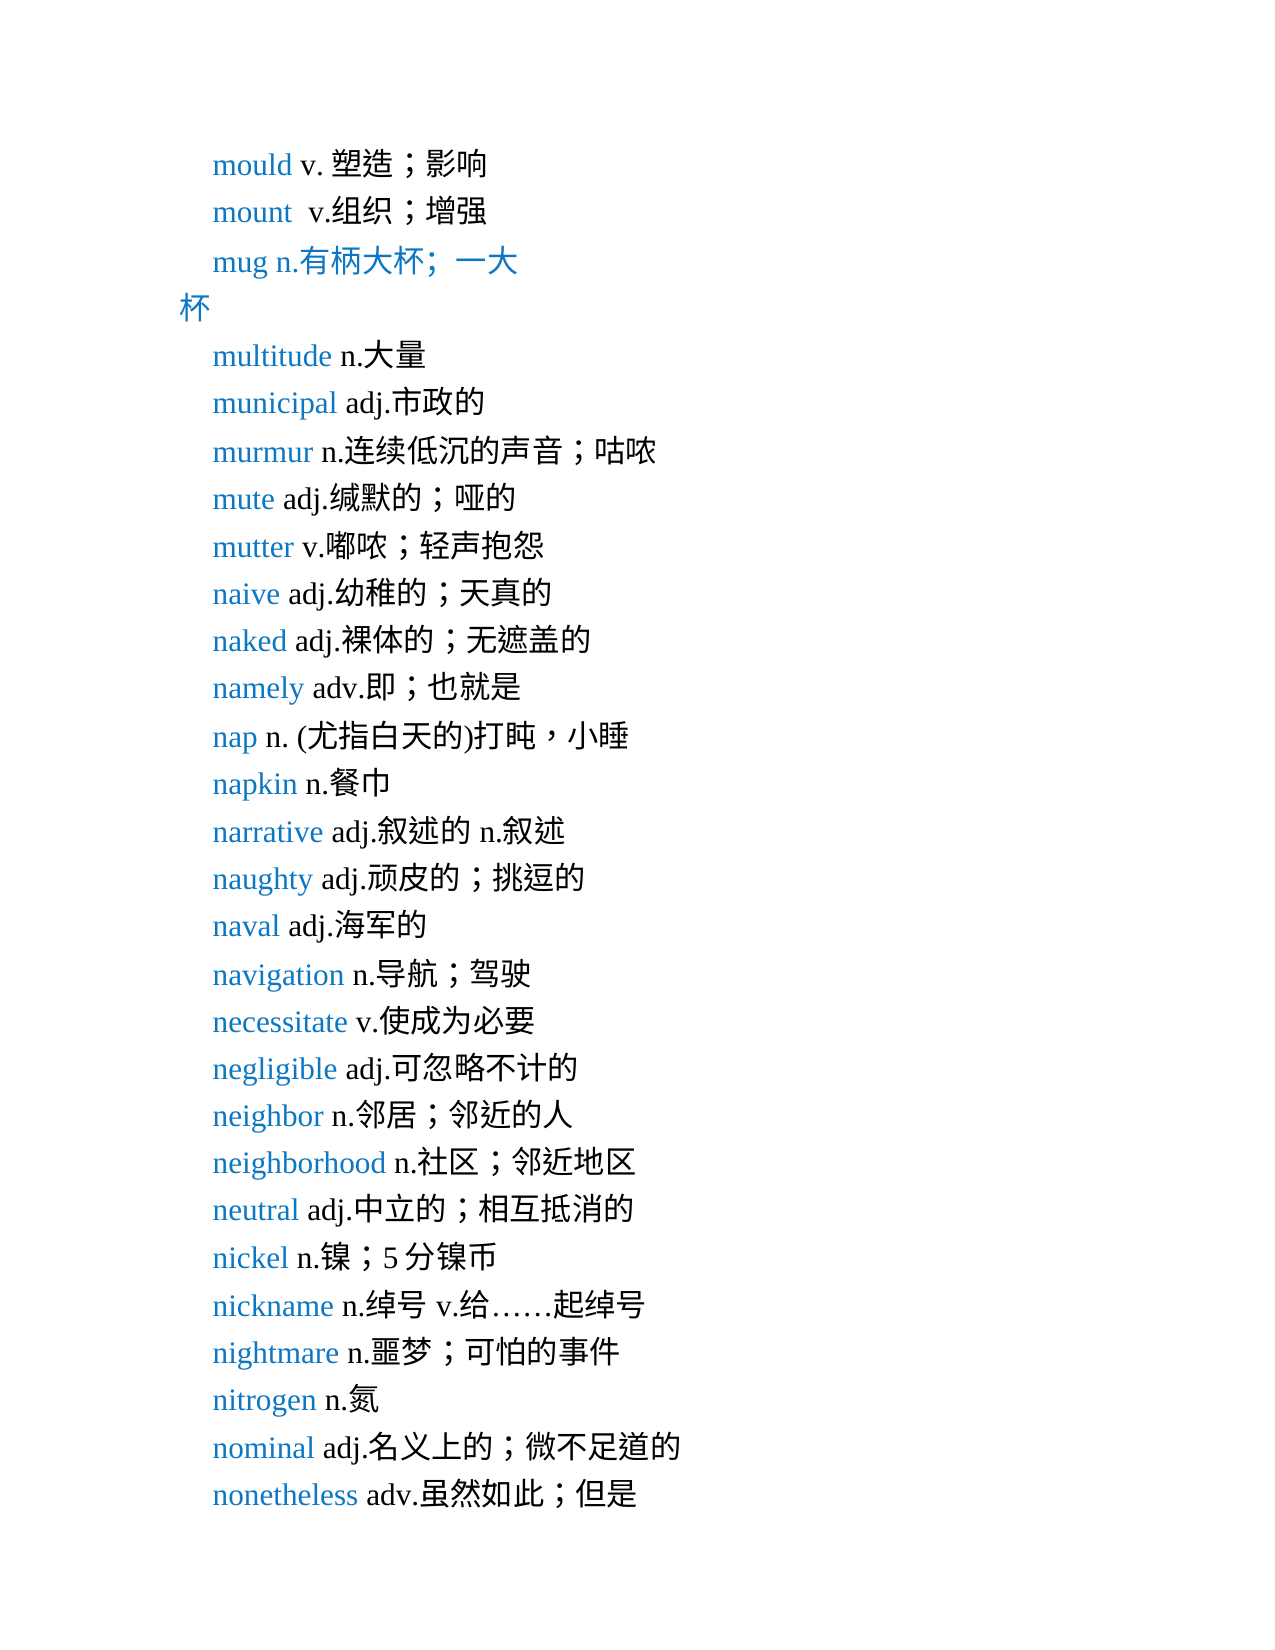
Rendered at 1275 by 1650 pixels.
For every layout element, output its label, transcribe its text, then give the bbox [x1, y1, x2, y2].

text narrative adj.叙述的 n.叙述naughty adj.顽皮的；挑逗的naval adj.海军的 [212, 809, 588, 946]
text navigation n.导航；驾驶necessitate v.使成为必要negligible adj.可忽略不计的neighbor n.邻居；邻近的人neighborhood n.社区；邻近地区neutral adj.中立的；相互抵消的nickel n.镍；5分镍币 [212, 951, 638, 1277]
text murmur n.连续低沉的声音；咕哝mute adj.缄默的；哑的 [212, 429, 659, 518]
text nominal adj.名义上的；微不足道的nonetheless adv.虽然如此；但是 [212, 1425, 683, 1515]
text mould v. 塑造；影响mount v.组织；增强 [212, 142, 548, 231]
text multitude n.大量 [212, 333, 548, 376]
text nickname n.绰号 v.给……起绰号nightmare n.噩梦；可怕的事件nitrogen n.氮 [212, 1283, 656, 1420]
text mutter v.嘟哝；轻声抱怨naive adj.幼稚的；天真的naked adj.裸体的；无遮盖的namely adv.即；也就是 [212, 524, 593, 708]
text nap n. (尤指白天的)打盹，小睡napkin n.餐巾 [212, 714, 632, 803]
text municipal adj.市政的 [212, 380, 548, 423]
text mug n.有柄大杯；一大杯 [179, 236, 548, 329]
